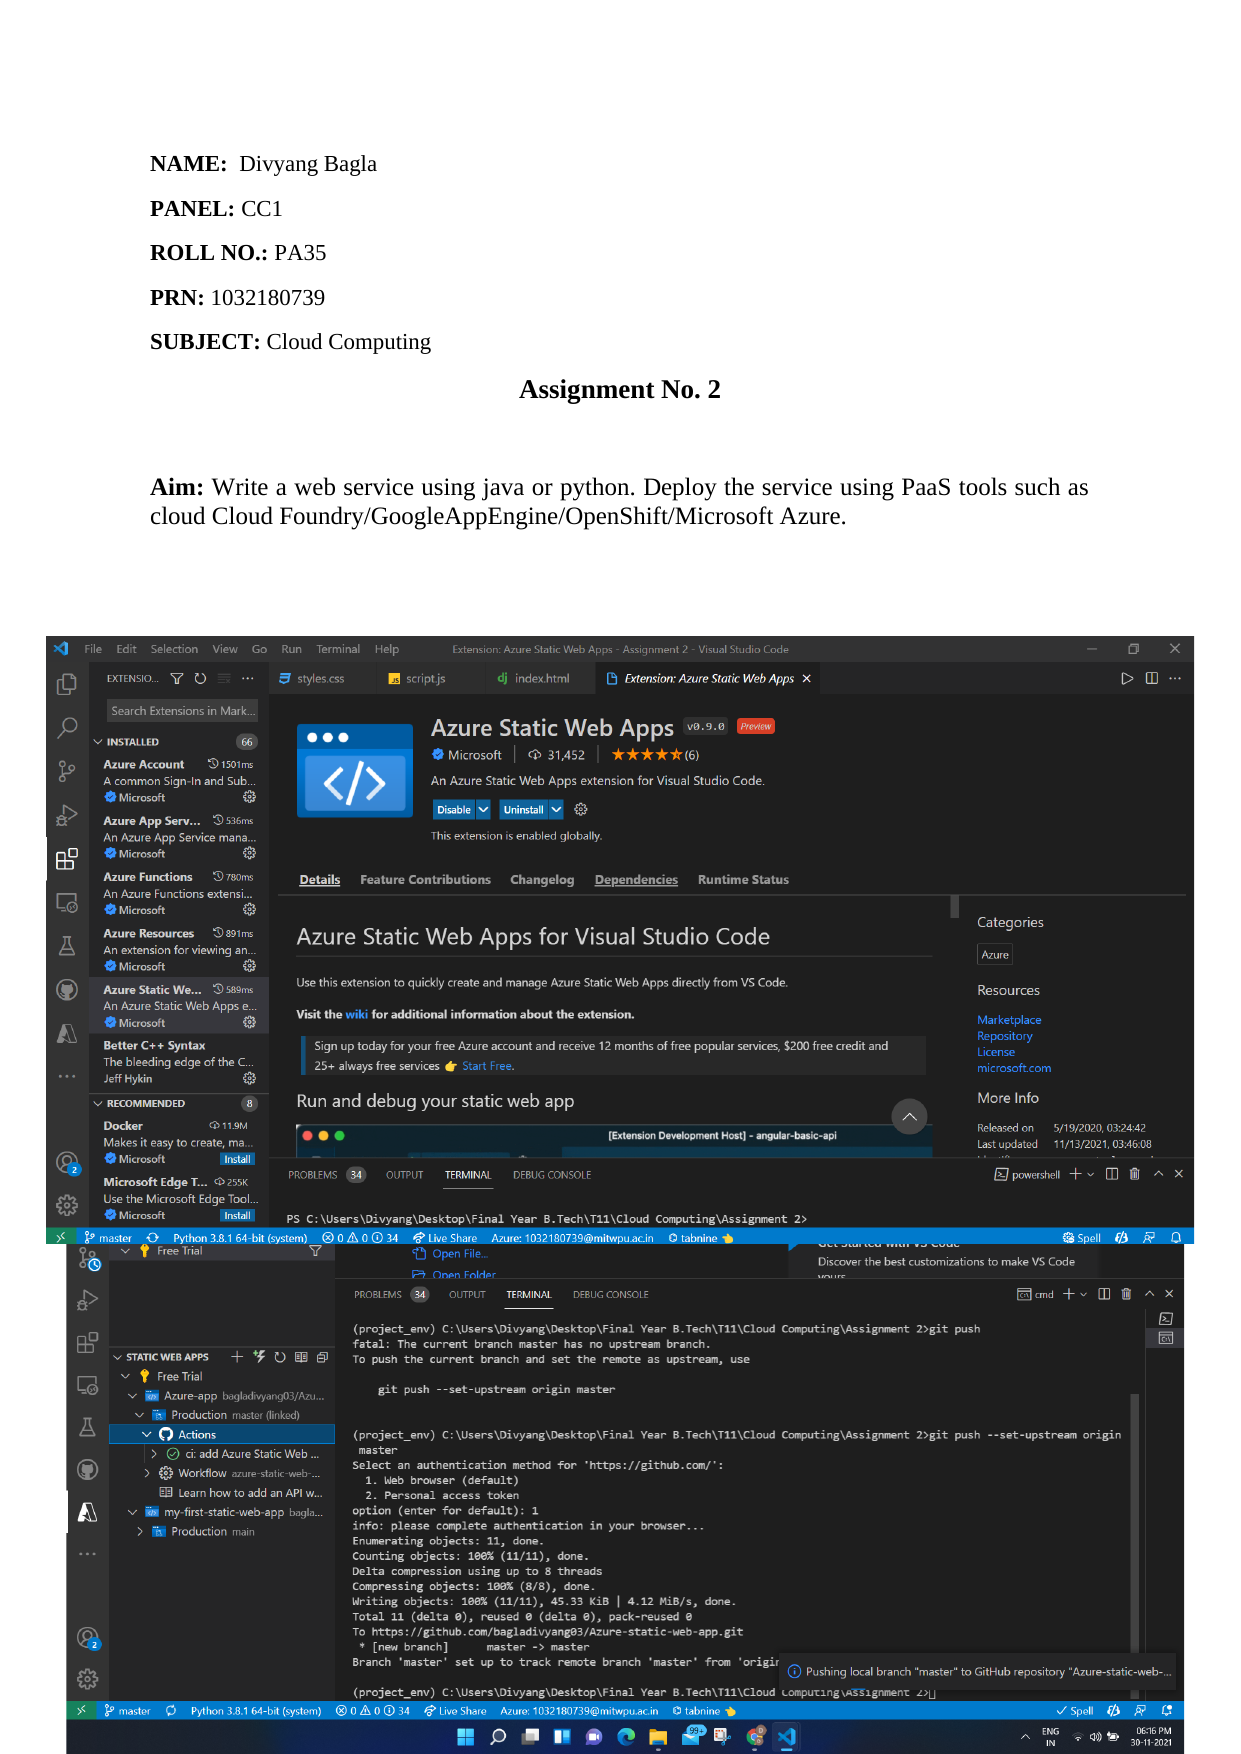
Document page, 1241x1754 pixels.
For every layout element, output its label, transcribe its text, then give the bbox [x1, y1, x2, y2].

text PRN: 1032180739 [150, 284, 1090, 310]
text NAME: Divyang Bagla [150, 150, 1090, 176]
text PANEL: CC1 [150, 194, 1090, 221]
text SUBJECT: Cloud Computing [150, 328, 1090, 355]
picture [46, 636, 1195, 1754]
text ROLL NO.: PA35 [150, 239, 1090, 266]
text Aim: Write a web service using java or python. Deploy the service using PaaS tools such as cloud Cloud Foundry/GoogleAppEngine/OpenShift/Microsoft Azure. [150, 472, 1090, 529]
text Assignment No. 2 [150, 373, 1090, 404]
